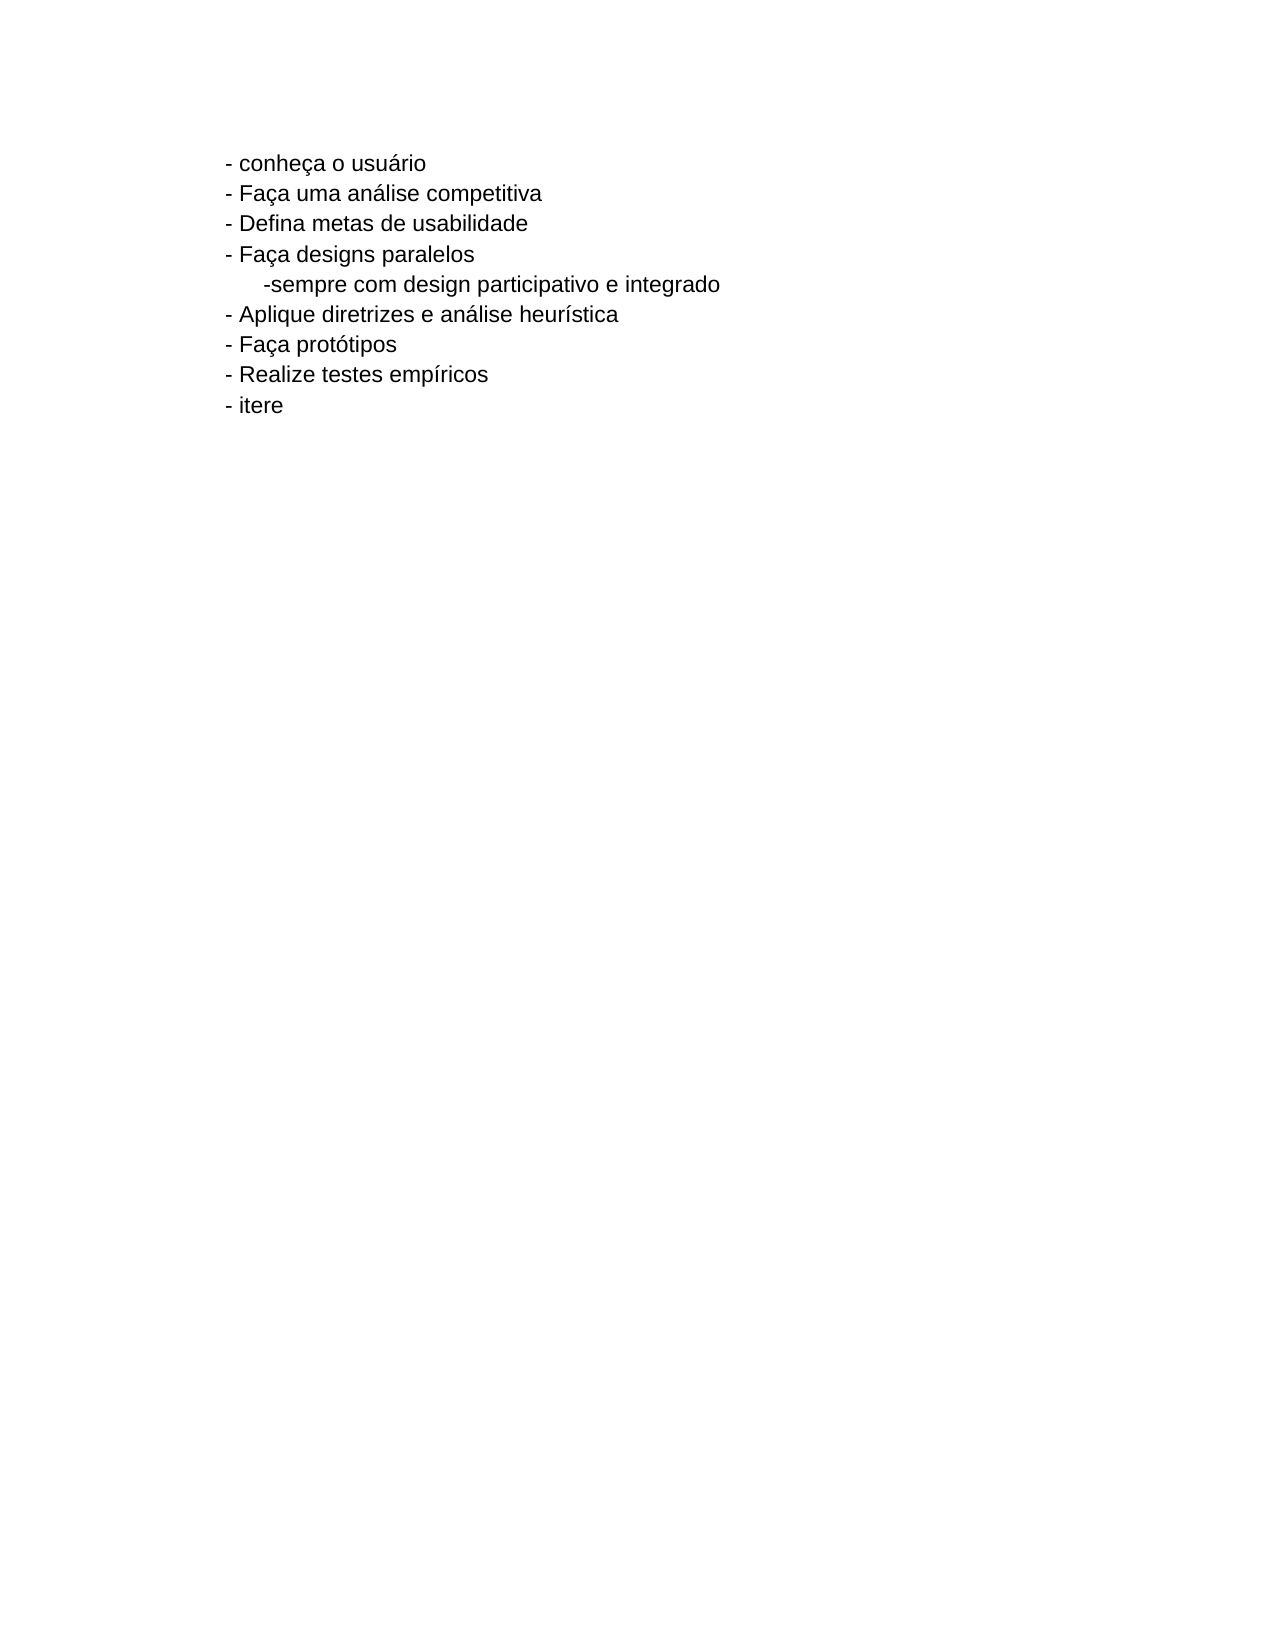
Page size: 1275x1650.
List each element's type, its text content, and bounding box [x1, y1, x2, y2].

text - Faça designs paralelos [150, 241, 1125, 267]
text - Realize testes empíricos [150, 361, 1125, 388]
text -sempre com design participativo e integrado [150, 271, 1125, 297]
text - itere [150, 392, 1125, 418]
text - Defina metas de usabilidade [150, 210, 1125, 237]
text - Aplique diretrizes e análise heurística [150, 301, 1125, 327]
text - conheça o usuário [150, 150, 1125, 176]
text - Faça uma análise competitiva [150, 180, 1125, 207]
text - Faça protótipos [150, 331, 1125, 358]
